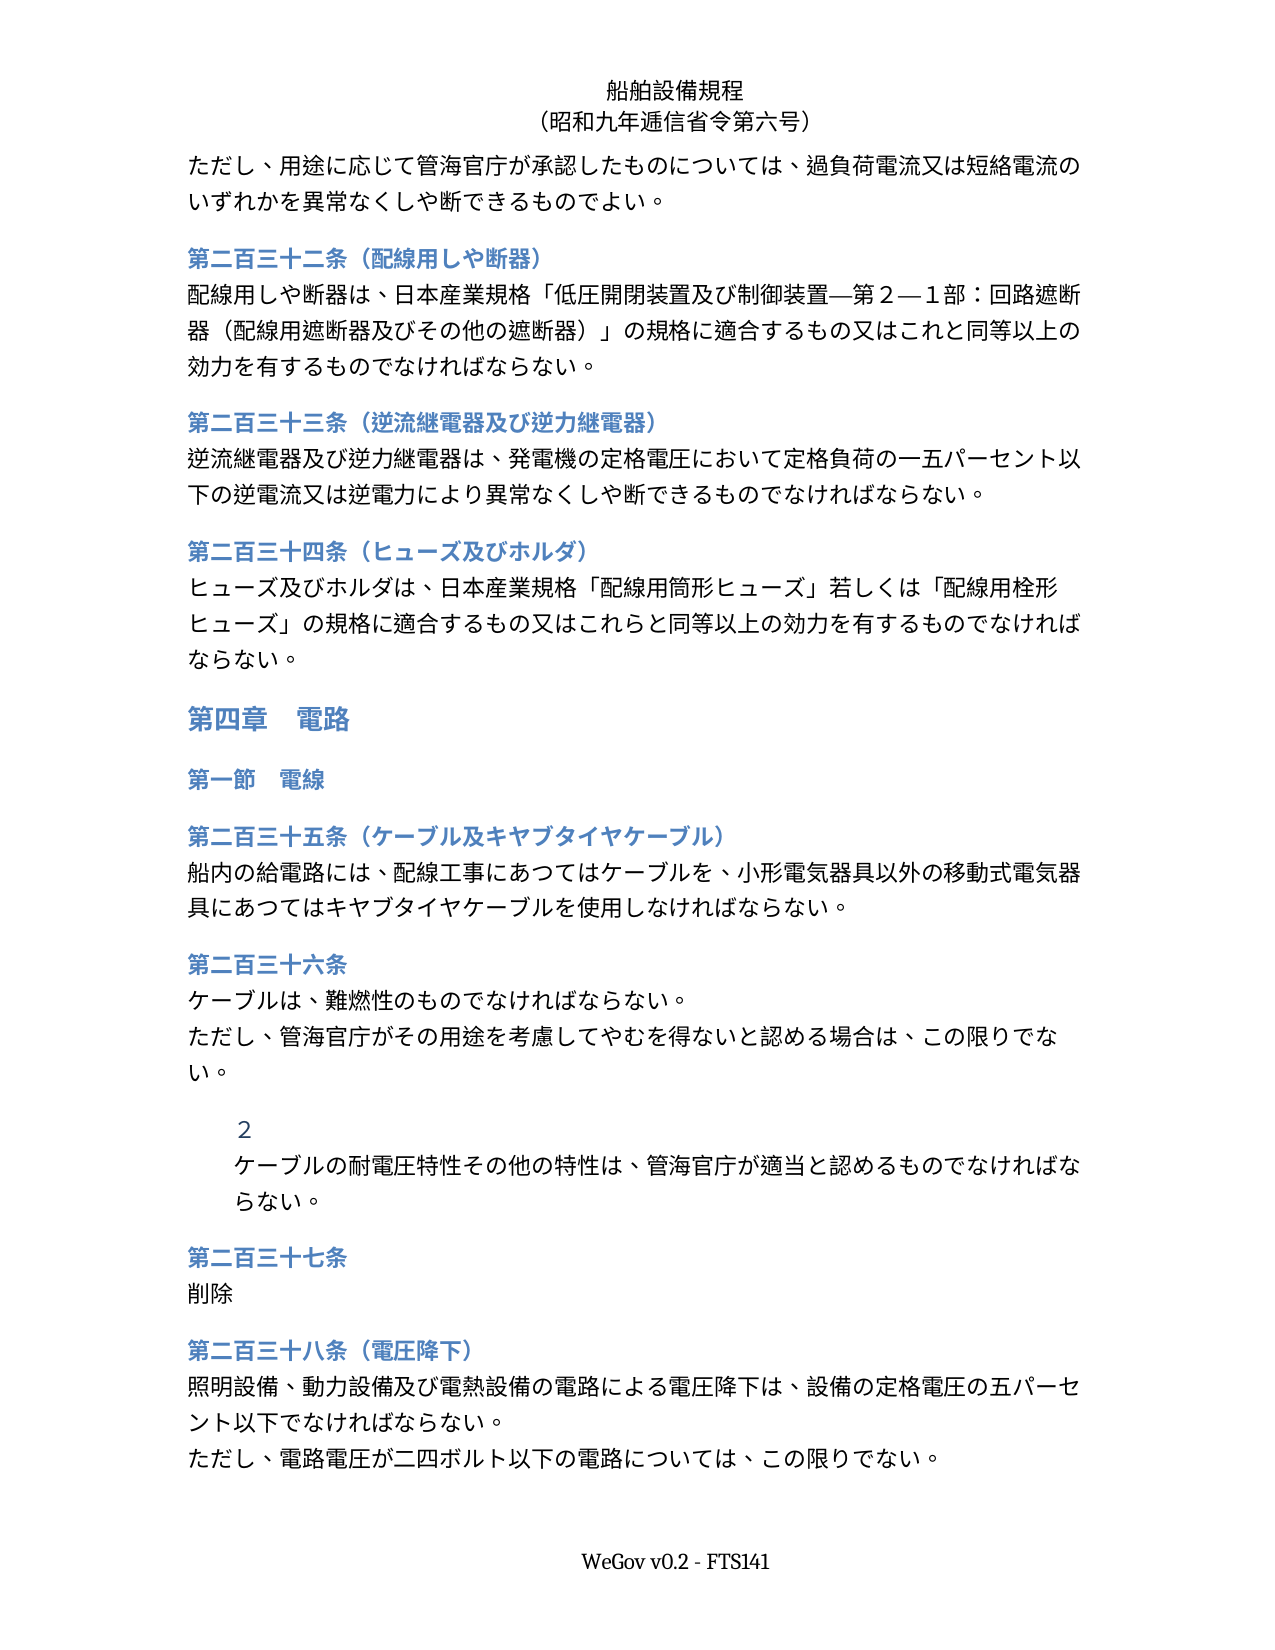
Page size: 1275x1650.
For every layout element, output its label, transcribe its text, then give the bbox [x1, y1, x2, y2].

subtitle ２ [233, 1114, 1087, 1145]
text 配線用しや断器は、日本産業規格「低圧開閉装置及び制御装置―第２―１部：回路遮断器（配線用遮断器及びその他の遮断器）」の規格に適合するもの又はこれと同等以上の効力を有するものでなければならない。 [187, 279, 1087, 382]
subtitle 第二百三十二条（配線用しや断器） [187, 243, 1087, 274]
text 削除 [187, 1278, 1087, 1309]
subtitle 第二百三十七条 [187, 1242, 1087, 1274]
text 逆流継電器及び逆力継電器は、発電機の定格電圧において定格負荷の一五パーセント以下の逆電流又は逆電力により異常なくしや断できるものでなければならない。 [187, 443, 1087, 510]
text 船内の給電路には、配線工事にあつてはケーブルを、小形電気器具以外の移動式電気器具にあつてはキヤブタイヤケーブルを使用しなければならない。 [187, 856, 1087, 924]
subtitle 第二百三十三条（逆流継電器及び逆力継電器） [187, 407, 1087, 438]
subtitle 第二百三十八条（電圧降下） [187, 1335, 1087, 1366]
text ケーブルの耐電圧特性その他の特性は、管海官庁が適当と認めるものでなければならない。 [233, 1150, 1087, 1217]
subtitle 第二百三十四条（ヒューズ及びホルダ） [187, 536, 1087, 567]
text ヒューズ及びホルダは、日本産業規格「配線用筒形ヒューズ」若しくは「配線用栓形ヒューズ」の規格に適合するもの又はこれらと同等以上の効力を有するものでなければならない。 [187, 572, 1087, 675]
subtitle 第四章 電路 [187, 701, 1087, 737]
text 照明設備、動力設備及び電熱設備の電路による電圧降下は、設備の定格電圧の五パーセント以下でなければならない。 ただし、電路電圧が二四ボルト以下の電路については、この限りでない。 [187, 1371, 1087, 1474]
subtitle 第二百三十五条（ケーブル及キヤブタイヤケーブル） [187, 821, 1087, 852]
subtitle 第一節 電線 [187, 764, 1087, 795]
text 自動しや断器は、回路の過負荷電流及び短絡電流を異常なくしや断できるものでなければならない。 ただし、用途に応じて管海官庁が承認したものについては、過負荷電流又は短絡電流のいずれかを異常なくしや断できるものでよい。 [187, 150, 1087, 217]
text ケーブルは、難燃性のものでなければならない。 ただし、管海官庁がその用途を考慮してやむを得ないと認める場合は、この限りでない。 [187, 985, 1087, 1088]
subtitle 第二百三十六条 [187, 949, 1087, 980]
